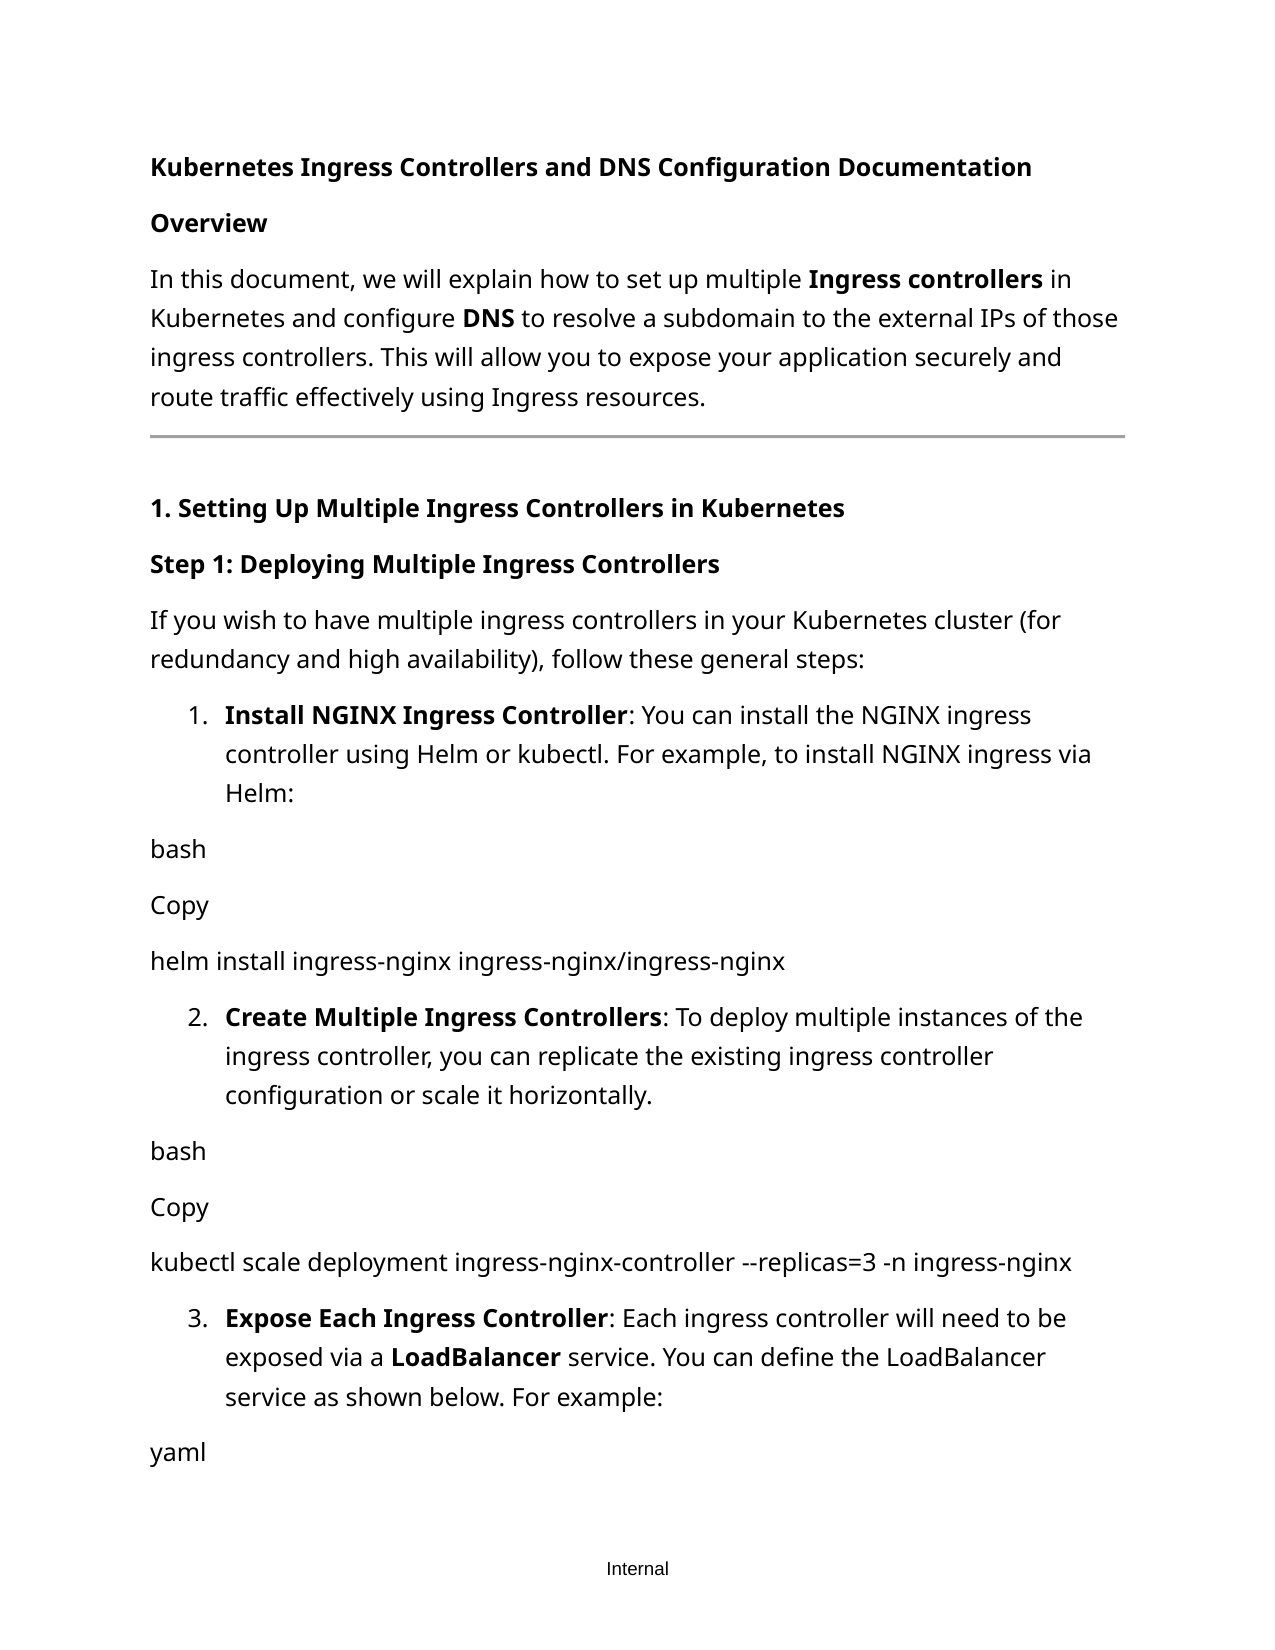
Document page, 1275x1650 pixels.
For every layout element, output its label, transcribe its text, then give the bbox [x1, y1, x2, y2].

list Install NGINX Ingress Controller: You can install the NGINX ingress controller using Helm or kubectl. For example, to install NGINX ingress via Helm: [187, 697, 1125, 810]
text If you wish to have multiple ingress controllers in your Kubernetes cluster (for redundancy and high availability), follow these general steps: [150, 602, 1125, 676]
text 1. Setting Up Multiple Ingress Controllers in Kubernetes [150, 491, 1125, 525]
text yaml [150, 1435, 1125, 1469]
text kubectl scale deployment ingress-nginx-controller --replicas=3 -n ingress-nginx [150, 1245, 1125, 1279]
text In this document, we will explain how to set up multiple Ingress controllers in Kubernetes and configure DNS to resolve a subdomain to the external IPs of those ingress controllers. This will allow you to expose your application securely and route traffic effectively using Ingress resources. [150, 262, 1125, 413]
text bash [150, 1133, 1125, 1167]
text Overview [150, 206, 1125, 240]
list Expose Each Ingress Controller: Each ingress controller will need to be exposed via a LoadBalancer service. You can define the LoadBalancer service as shown below. For example: [187, 1301, 1125, 1413]
list Create Multiple Ingress Controllers: To deploy multiple instances of the ingress controller, you can replicate the existing ingress controller configuration or scale it horizontally. [187, 999, 1125, 1112]
text helm install ingress-nginx ingress-nginx/ingress-nginx [150, 943, 1125, 977]
text bash [150, 832, 1125, 866]
text Kubernetes Ingress Controllers and DNS Configuration Documentation [150, 150, 1125, 184]
text Copy [150, 887, 1125, 922]
text Step 1: Deploying Multiple Ingress Controllers [150, 547, 1125, 581]
text Copy [150, 1189, 1125, 1223]
